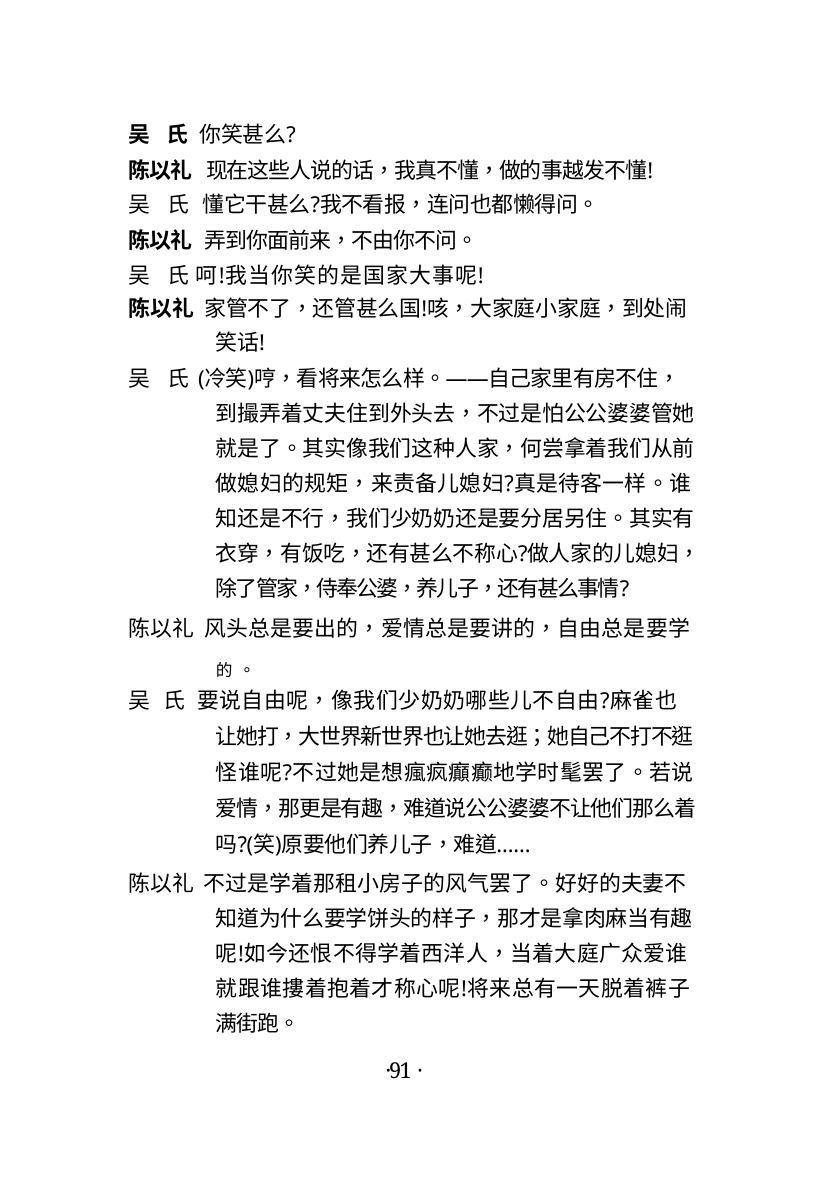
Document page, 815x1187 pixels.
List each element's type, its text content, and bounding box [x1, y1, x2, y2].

text 陈以礼 现在这些人说的话，我真不懂，做的事越发不懂! 吴 氏 懂它干甚么?我不看报，连问也都懒得问。 [128, 155, 660, 218]
text 的 。 [216, 659, 701, 681]
text 吴 氏 要说自由呢，像我们少奶奶哪些儿不自由?麻雀也 让她打，大世界新世界也让她去逛；她自己不打不逛 怪谁呢?不过她是想瘋疯癲癫地学时髦罢了。若说 爱情，那更是有趣，难道说公公婆婆不让他们那么着 吗?(笑)原要他们养儿子，难道…… [128, 685, 697, 859]
text 陈以礼 家管不了，还管甚么国!咳，大家庭小家庭，到处闹 笑话! [128, 293, 693, 357]
text 陈以礼 不过是学着那租小房子的风气罢了。好好的夫妻不 知道为什么要学饼头的样子，那才是拿肉麻当有趣 呢!如今还恨不得学着西洋人，当着大庭广众爱谁 就跟谁摟着抱着才称心呢!将来总有一天脱着裤子 满街跑。 [128, 868, 695, 1038]
text 吴 氏 呵!我当你笑的是国家大事呢! [128, 261, 701, 289]
text 陈以礼 风头总是要出的，爱情总是要讲的，自由总是要学 [128, 615, 701, 642]
text 吴 氏 你笑甚么? [128, 120, 701, 148]
text 陈以礼 弄到你面前来，不由你不问。 [128, 227, 701, 254]
text 吴 氏 (冷笑)哼，看将来怎么样。——自己家里有房不住， 到撮弄着丈夫住到外头去，不过是怕公公婆婆管她 就是了。其实像我们这种人家，何尝拿着我们从前 做媳妇的规矩，来责备儿媳妇?真是待客一样。谁 知还是不行，我们少奶奶还是要分居另住。其实有 衣穿，有饭吃，还有甚么不称心?做人家的儿媳妇， 除了管家，侍奉公婆，养儿子，还有甚么事情? [128, 363, 701, 603]
